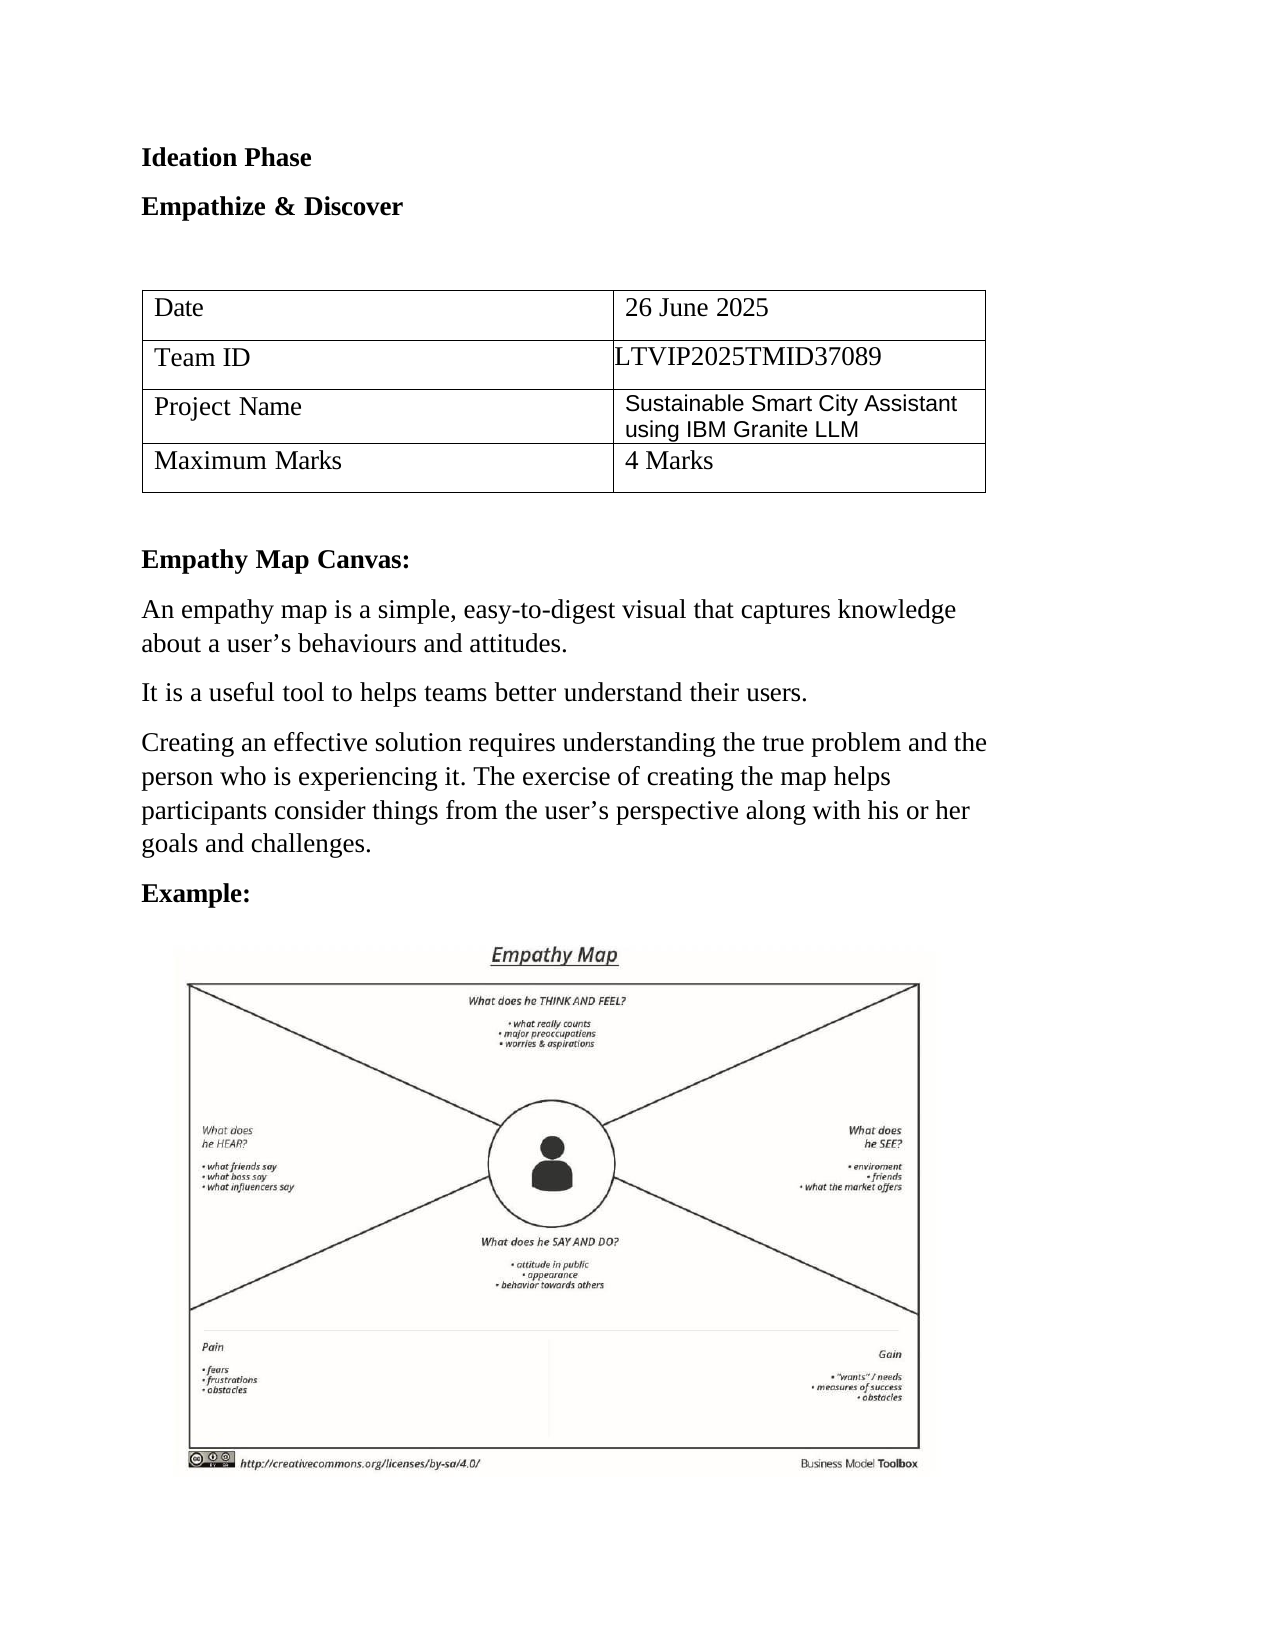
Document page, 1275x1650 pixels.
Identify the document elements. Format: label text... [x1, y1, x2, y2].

table_header 26 June 2025 [614, 291, 985, 339]
text Ideation Phase Empathize & Discover [141, 141, 435, 222]
table_cell Team ID [143, 341, 613, 389]
table_header Date [143, 291, 613, 339]
text Creating an effective solution requires understanding the true problem and the person who is experiencing it. The exercise of creating the map helps [141, 727, 1015, 791]
picture [172, 945, 942, 1477]
table_cell Project Name [143, 390, 613, 443]
table_cell LTVIP2025TMID37089 [614, 341, 985, 389]
text Example: [141, 877, 1087, 908]
text It is a useful tool to helps teams better understand their users. [141, 677, 1087, 708]
table_cell Maximum Marks [143, 444, 613, 492]
text Empathy Map Canvas: [141, 543, 1087, 574]
table_cell Sustainable Smart City Assistant using IBM Granite LLM [614, 390, 985, 443]
text An empathy map is a simple, easy-to-digest visual that captures knowledge about a user’s behaviours and attitudes. [141, 593, 1015, 658]
text participants consider things from the user’s perspective along with his or her goals and challenges. [141, 794, 1015, 858]
table_cell 4 Marks [614, 444, 985, 492]
